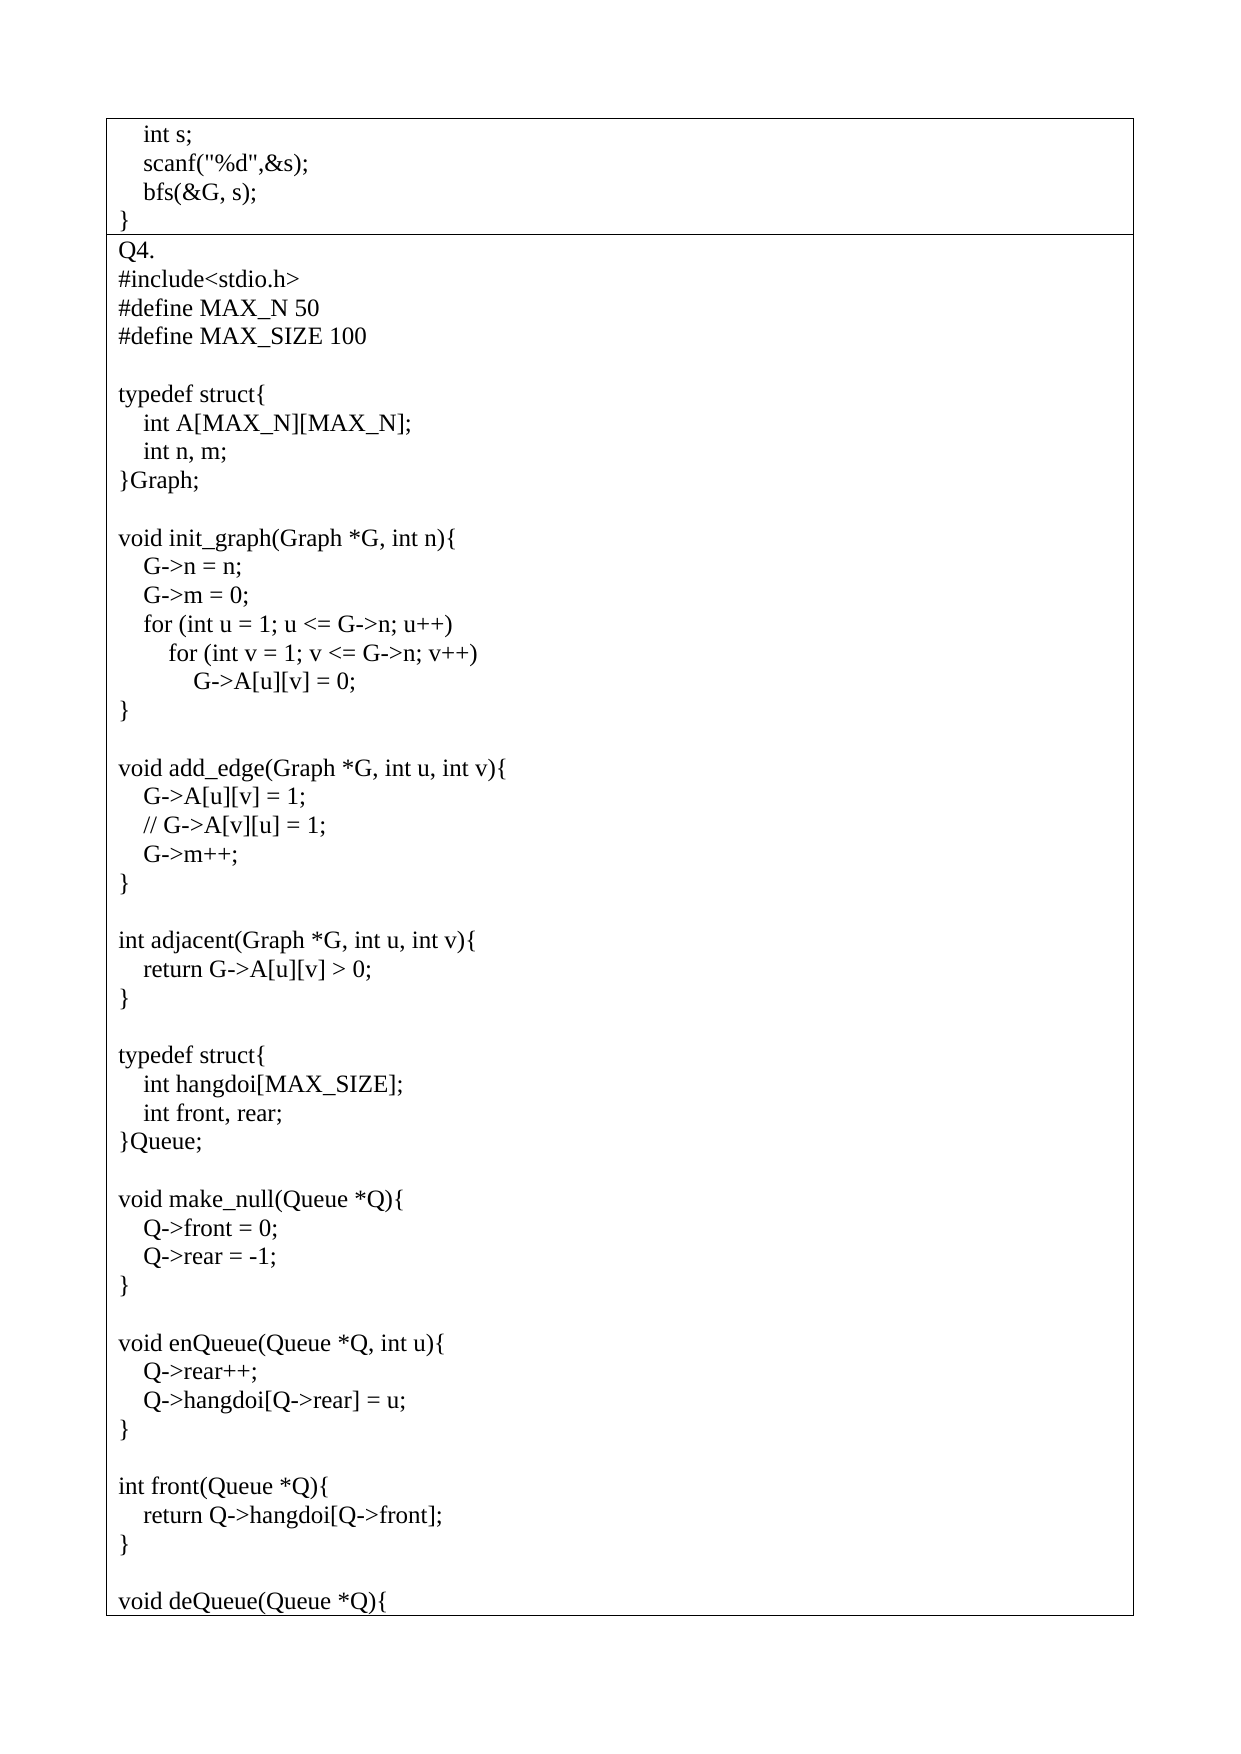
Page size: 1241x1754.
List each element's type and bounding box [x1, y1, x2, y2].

table_cell [107, 119, 1133, 234]
table_cell [107, 235, 1133, 1615]
